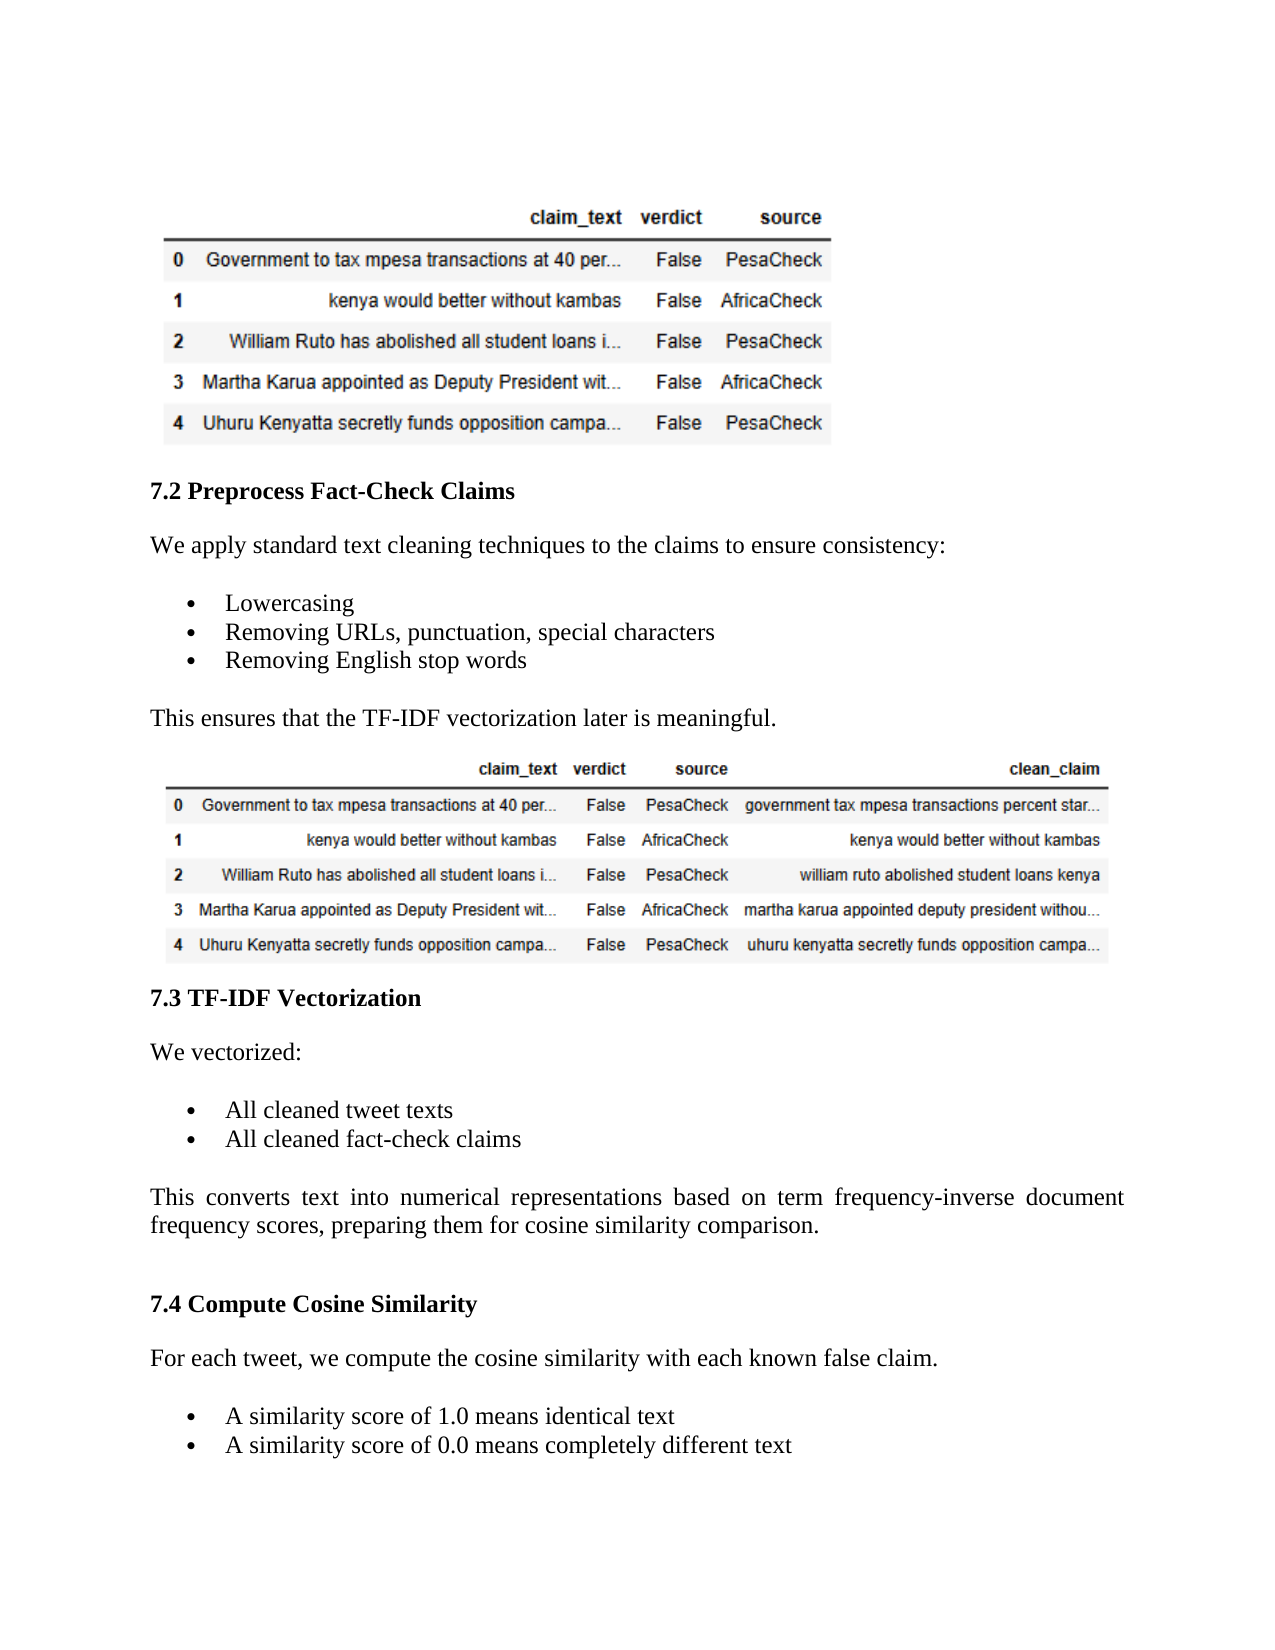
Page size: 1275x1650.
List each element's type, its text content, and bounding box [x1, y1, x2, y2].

list A similarity score of 1.0 means identical text [187, 1401, 1125, 1430]
text 7.4 Compute Cosine Similarity [150, 1289, 1125, 1318]
text This ensures that the TF-IDF vectorization later is meaningful. [150, 703, 1125, 732]
list All cleaned tweet texts [187, 1095, 1125, 1124]
subtitle 7.2 Preprocess Fact-Check Claims [150, 476, 1125, 505]
text For each tweet, we compute the cosine similarity with each known false claim. [150, 1343, 1125, 1372]
text We vectorized: [150, 1037, 1125, 1066]
text 7.3 TF-IDF Vectorization [150, 983, 1125, 1012]
text This converts text into numerical representations based on term frequency-inverse document frequency scores, preparing them for cosine similarity comparison. [150, 1182, 1125, 1239]
list All cleaned fact-check claims [187, 1124, 1125, 1152]
list Removing English stop words [187, 645, 1125, 674]
list Lowercasing [187, 588, 1125, 617]
picture [150, 196, 847, 455]
text We apply standard text cleaning techniques to the claims to ensure consistency: [150, 530, 1125, 559]
picture [150, 757, 1125, 964]
list A similarity score of 0.0 means completely different text [187, 1430, 1125, 1459]
list Removing URLs, punctuation, special characters [187, 617, 1125, 645]
